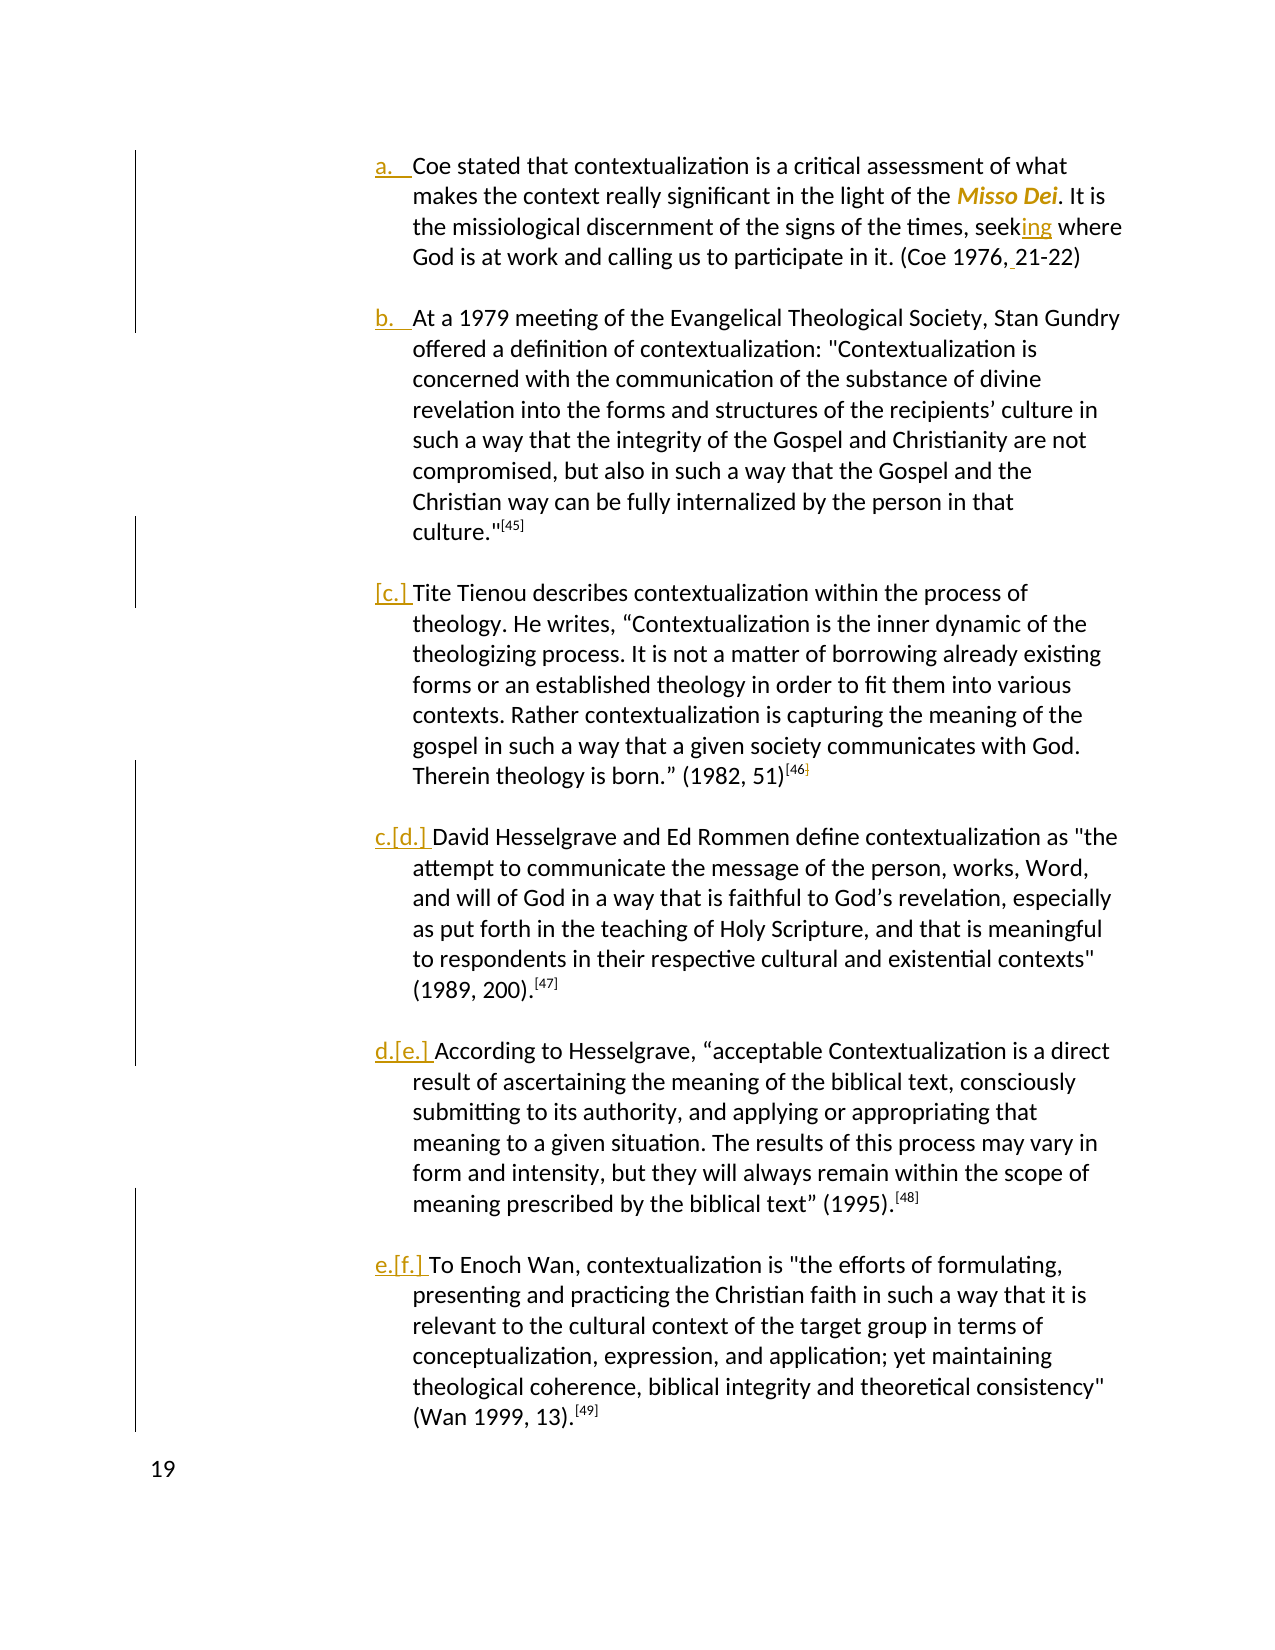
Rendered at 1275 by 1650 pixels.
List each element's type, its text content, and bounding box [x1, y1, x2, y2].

list According to Hesselgrave, “acceptable Contextualization is a direct result of ascertaining the meaning of the biblical text, consciously submitting to its authority, and applying or appropriating that meaning to a given situation. The results of this process may vary in form and intensity, but they will always remain within the scope of meaning prescribed by the biblical text” (1995).[48] [375, 1035, 1125, 1218]
list At a 1979 meeting of the Evangelical Theological Society, Stan Gundry offered a definition of contextualization: "Contextualization is concerned with the communication of the substance of divine revelation into the forms and structures of the recipients’ culture in such a way that the integrity of the Gospel and Christianity are not compromised, but also in such a way that the Gospel and the Christian way can be fully internalized by the person in that culture."[45] [375, 303, 1125, 547]
list To Enoch Wan, contextualization is "the efforts of formulating, presenting and practicing the Christian faith in such a way that it is relevant to the cultural context of the target group in terms of conceptualization, expression, and application; yet maintaining theological coherence, biblical integrity and theoretical consistency" (Wan 1999, 13).[49] [375, 1249, 1125, 1432]
list Tite Tienou describes contextualization within the process of theology. He writes, “Contextualization is the inner dynamic of the theologizing process. It is not a matter of borrowing already existing forms or an established theology in order to fit them into various contexts. Rather contextualization is capturing the meaning of the gospel in such a way that a given society communicates with God. Therein theology is born.” (1982, 51)[46 [375, 577, 1125, 791]
list David Hesselgrave and Ed Rommen define contextualization as "the attempt to communicate the message of the person, works, Word, and will of God in a way that is faithful to God’s revelation, especially as put forth in the teaching of Holy Scripture, and that is meaningful to respondents in their respective cultural and existential contexts" (1989, 200).[47] [375, 821, 1125, 1004]
list Coe stated that contextualization is a critical assessment of what makes the context really significant in the light of the Misso Dei. It is the missiological discernment of the signs of the times, seek where God is at work and calling us to participate in it. (Coe 1976,21-22) [375, 150, 1125, 272]
